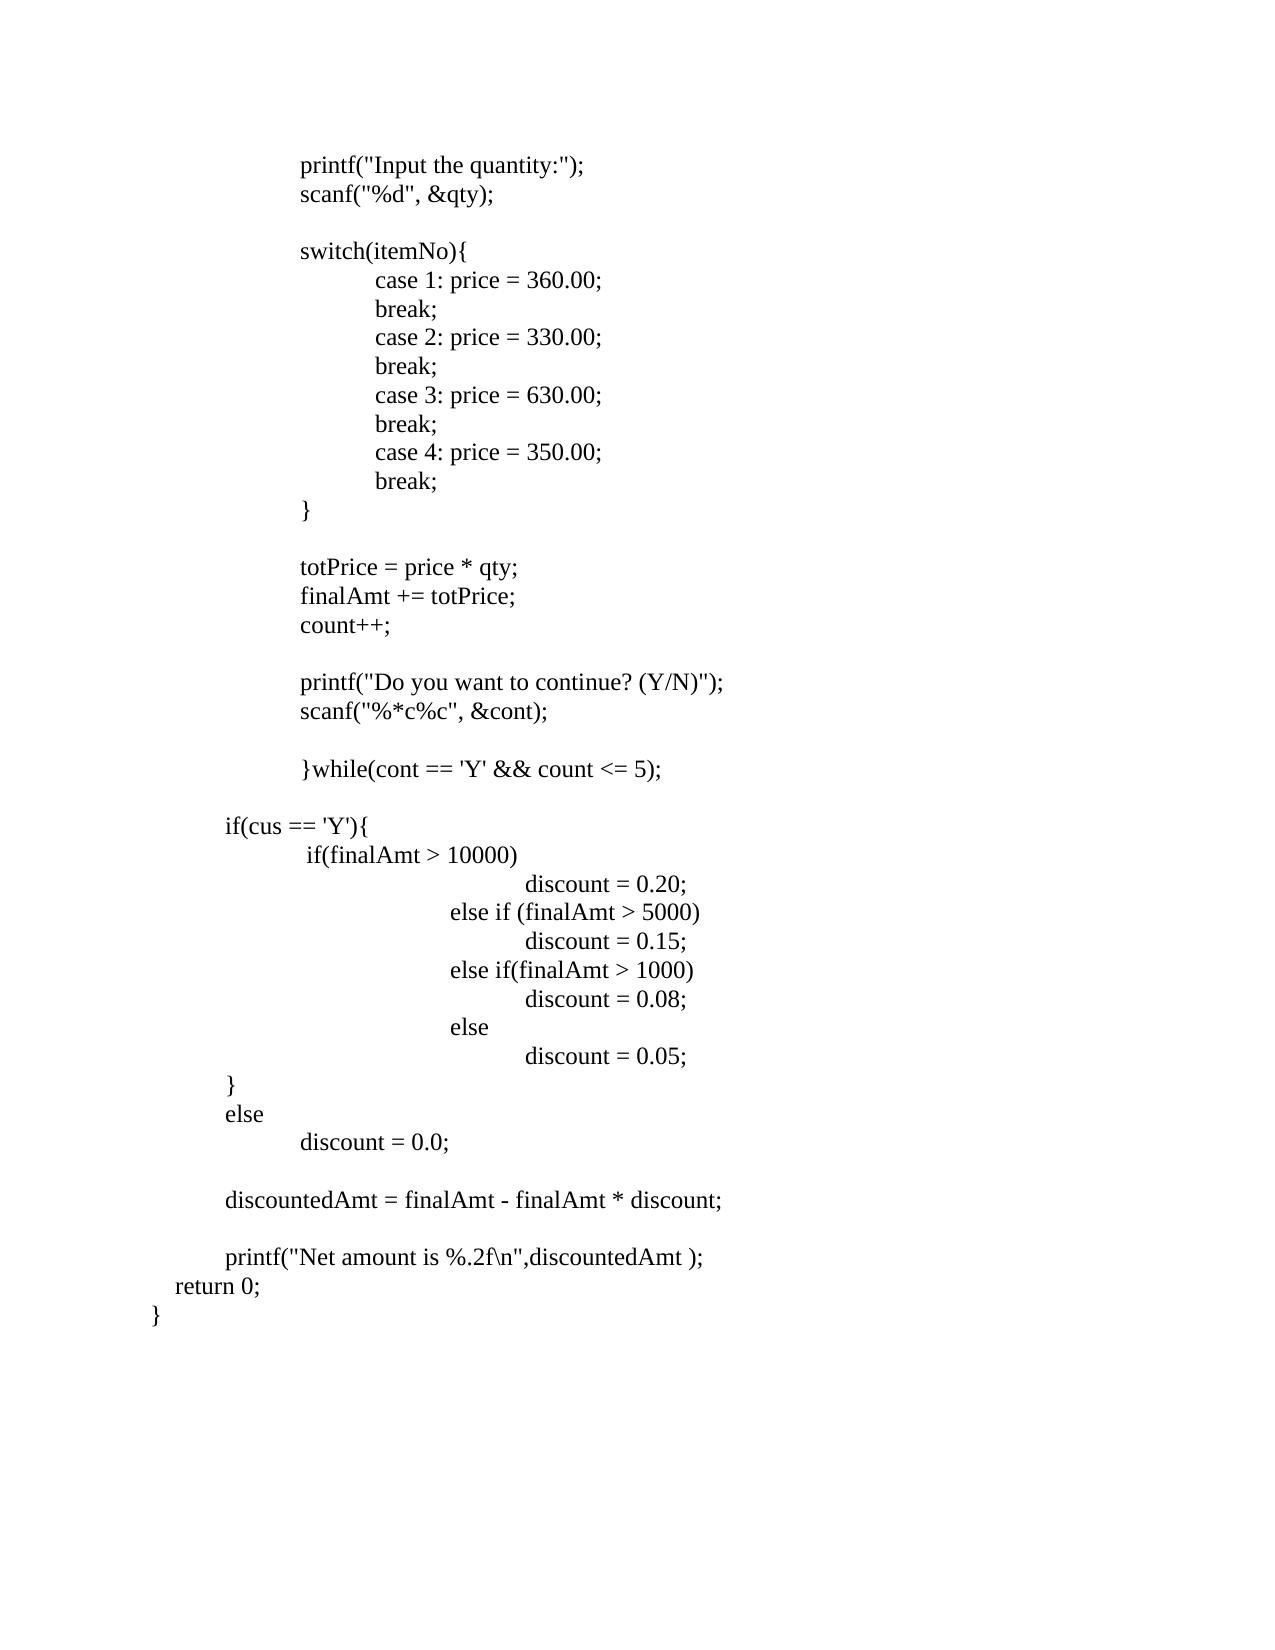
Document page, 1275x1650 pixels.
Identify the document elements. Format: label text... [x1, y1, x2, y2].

text else [150, 1012, 1125, 1041]
text else [150, 1099, 1125, 1127]
text switch(itemNo){ [150, 236, 1125, 265]
text else if(finalAmt > 1000) [150, 955, 1125, 984]
text printf("Net amount is %.2f\n",discountedAmt ); [150, 1242, 1125, 1271]
text } [150, 1070, 1125, 1099]
text count++; [150, 610, 1125, 639]
text break; [150, 351, 1125, 380]
text if(finalAmt > 10000) [150, 840, 1125, 869]
text case 2: price = 330.00; [150, 322, 1125, 351]
text else if (finalAmt > 5000) [150, 897, 1125, 926]
text printf("Do you want to continue? (Y/N)"); [150, 667, 1125, 696]
text } [150, 495, 1125, 524]
text if(cus == 'Y'){ [150, 811, 1125, 840]
text } [150, 1300, 1125, 1329]
text discountedAmt = finalAmt - finalAmt * discount; [150, 1185, 1125, 1214]
text break; [150, 409, 1125, 437]
text case 3: price = 630.00; [150, 380, 1125, 409]
text printf("Input the quantity:"); [150, 150, 1125, 179]
text discount = 0.05; [150, 1041, 1125, 1070]
text discount = 0.15; [150, 926, 1125, 955]
text discount = 0.0; [150, 1127, 1125, 1156]
text discount = 0.08; [150, 984, 1125, 1012]
text }while(cont == 'Y' && count <= 5); [150, 754, 1125, 782]
text scanf("%*c%c", &cont); [150, 696, 1125, 725]
text case 1: price = 360.00; [150, 265, 1125, 294]
text case 4: price = 350.00; [150, 437, 1125, 466]
text discount = 0.20; [150, 869, 1125, 897]
text break; [150, 294, 1125, 322]
text totPrice = price * qty; [150, 552, 1125, 581]
text finalAmt += totPrice; [150, 581, 1125, 610]
text break; [150, 466, 1125, 495]
text return 0; [150, 1271, 1125, 1300]
text scanf("%d", &qty); [150, 179, 1125, 207]
